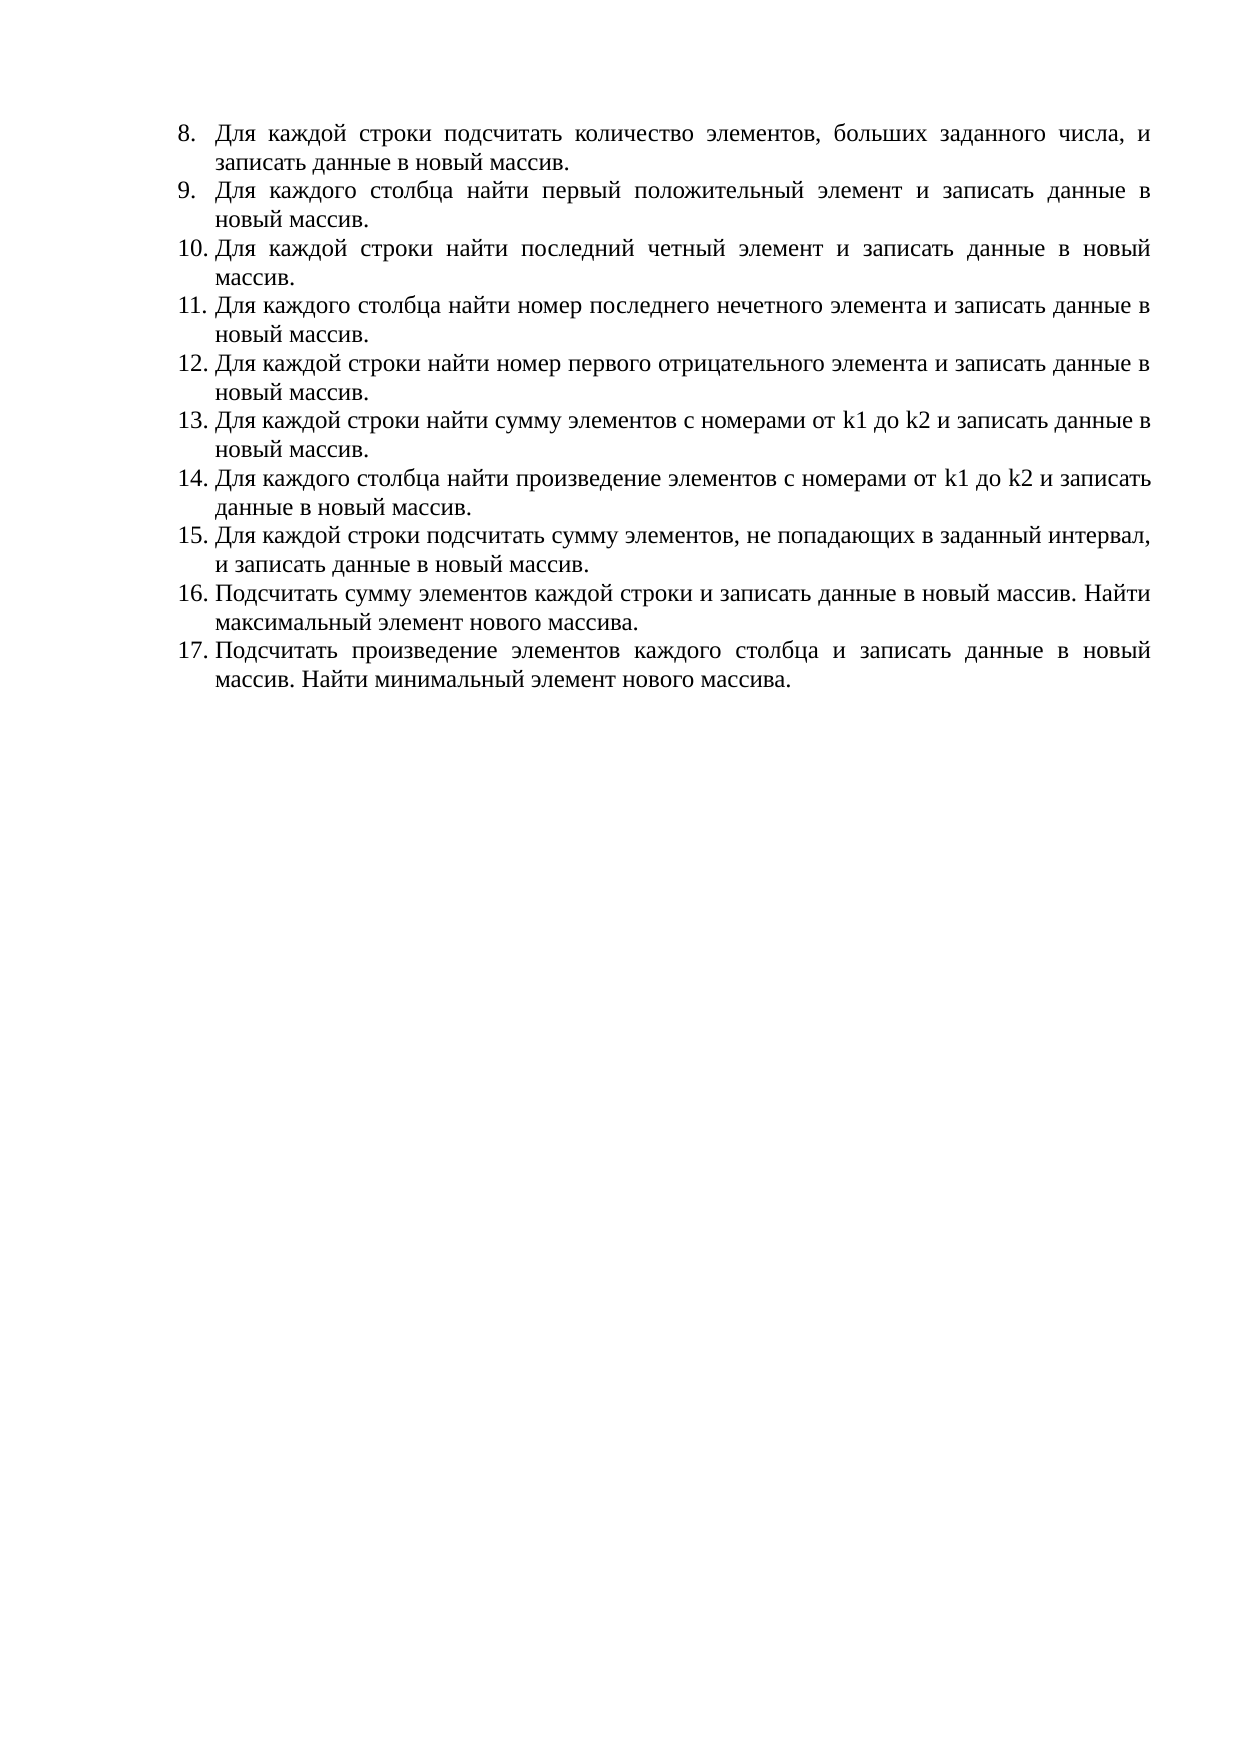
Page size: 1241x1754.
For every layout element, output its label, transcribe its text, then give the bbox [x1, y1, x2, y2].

list Для каждой строки подсчитать количество элементов, больших заданного числа, и записать данные в новый массив. [177, 118, 1152, 176]
list Для каждого столбца найти произведение элементов с номерами от k1 до k2 и записать данные в новый массив. [177, 463, 1152, 521]
list Подсчитать сумму элементов каждой строки и записать данные в новый массив. Найти максимальный элемент нового массива. [177, 578, 1152, 636]
list Для каждой строки найти сумму элементов с номерами от k1 до k2 и записать данные в новый массив. [177, 406, 1152, 463]
list Для каждого столбца найти первый положительный элемент и записать данные в новый массив. [177, 176, 1152, 233]
list Для каждой строки найти последний четный элемент и записать данные в новый массив. [177, 233, 1152, 291]
list Для каждой строки найти номер первого отрицательного элемента и записать данные в новый массив. [177, 348, 1152, 406]
list Подсчитать произведение элементов каждого столбца и записать данные в новый массив. Найти минимальный элемент нового массива. [177, 636, 1152, 693]
list Для каждой строки подсчитать сумму элементов, не попадающих в заданный интервал, и записать данные в новый массив. [177, 521, 1152, 578]
list Для каждого столбца найти номер последнего нечетного элемента и записать данные в новый массив. [177, 291, 1152, 348]
